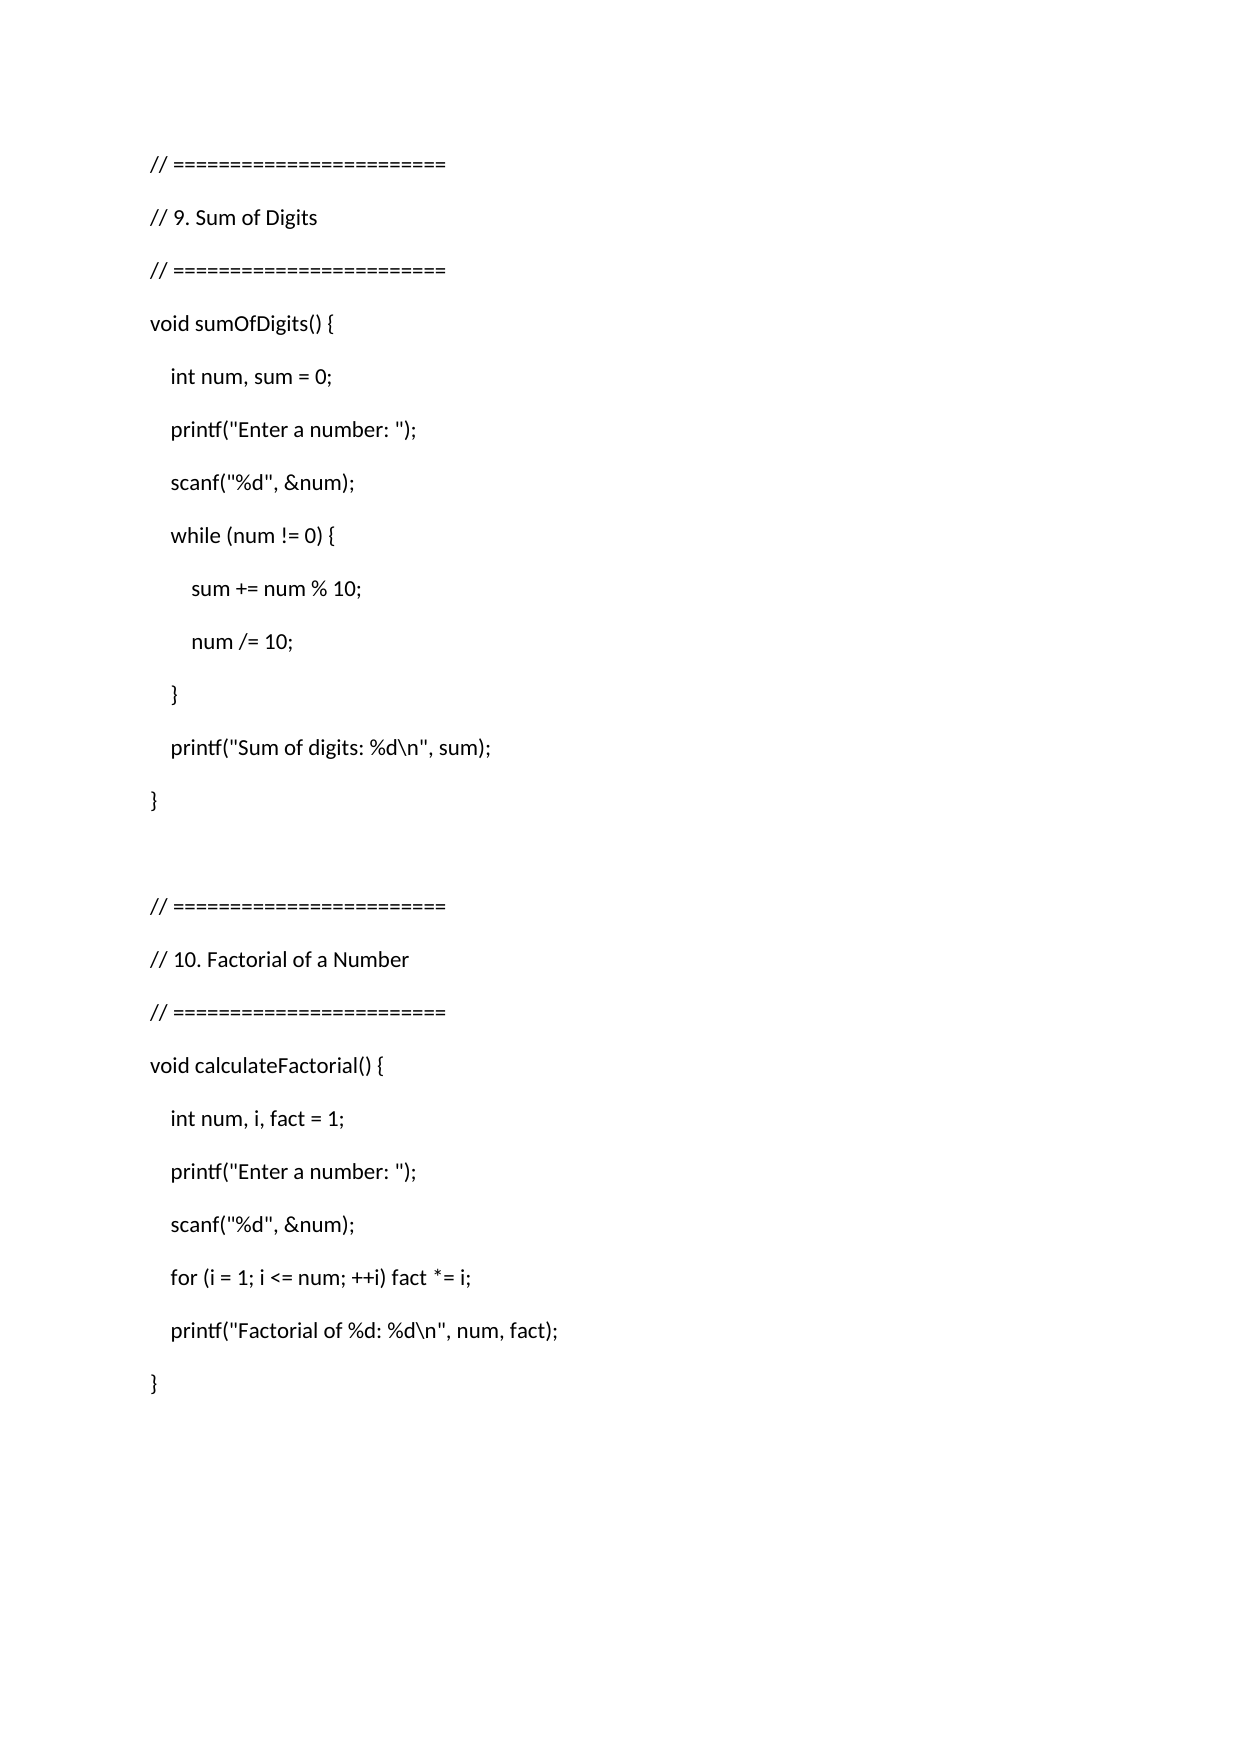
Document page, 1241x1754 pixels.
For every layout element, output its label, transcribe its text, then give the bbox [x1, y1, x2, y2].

text // ======================== [150, 892, 1090, 920]
text num /= 10; [150, 627, 1090, 655]
text // ======================== [150, 998, 1090, 1026]
text // ======================== [150, 256, 1090, 284]
text // 10. Factorial of a Number [150, 945, 1090, 973]
text } [150, 786, 1090, 814]
text scanf("%d", &num); [150, 468, 1090, 496]
text sum += num % 10; [150, 574, 1090, 602]
text } [150, 1369, 1090, 1397]
text // 9. Sum of Digits [150, 203, 1090, 231]
text void sumOfDigits() { [150, 309, 1090, 337]
text int num, sum = 0; [150, 362, 1090, 390]
text scanf("%d", &num); [150, 1210, 1090, 1238]
text printf("Factorial of %d: %d\n", num, fact); [150, 1316, 1090, 1344]
text for (i = 1; i <= num; ++i) fact *= i; [150, 1263, 1090, 1291]
text printf("Sum of digits: %d\n", sum); [150, 733, 1090, 761]
text void calculateFactorial() { [150, 1051, 1090, 1079]
text int num, i, fact = 1; [150, 1104, 1090, 1132]
text while (num != 0) { [150, 521, 1090, 549]
text } [150, 680, 1090, 708]
text printf("Enter a number: "); [150, 1157, 1090, 1185]
text printf("Enter a number: "); [150, 415, 1090, 443]
text // ======================== [150, 150, 1090, 178]
